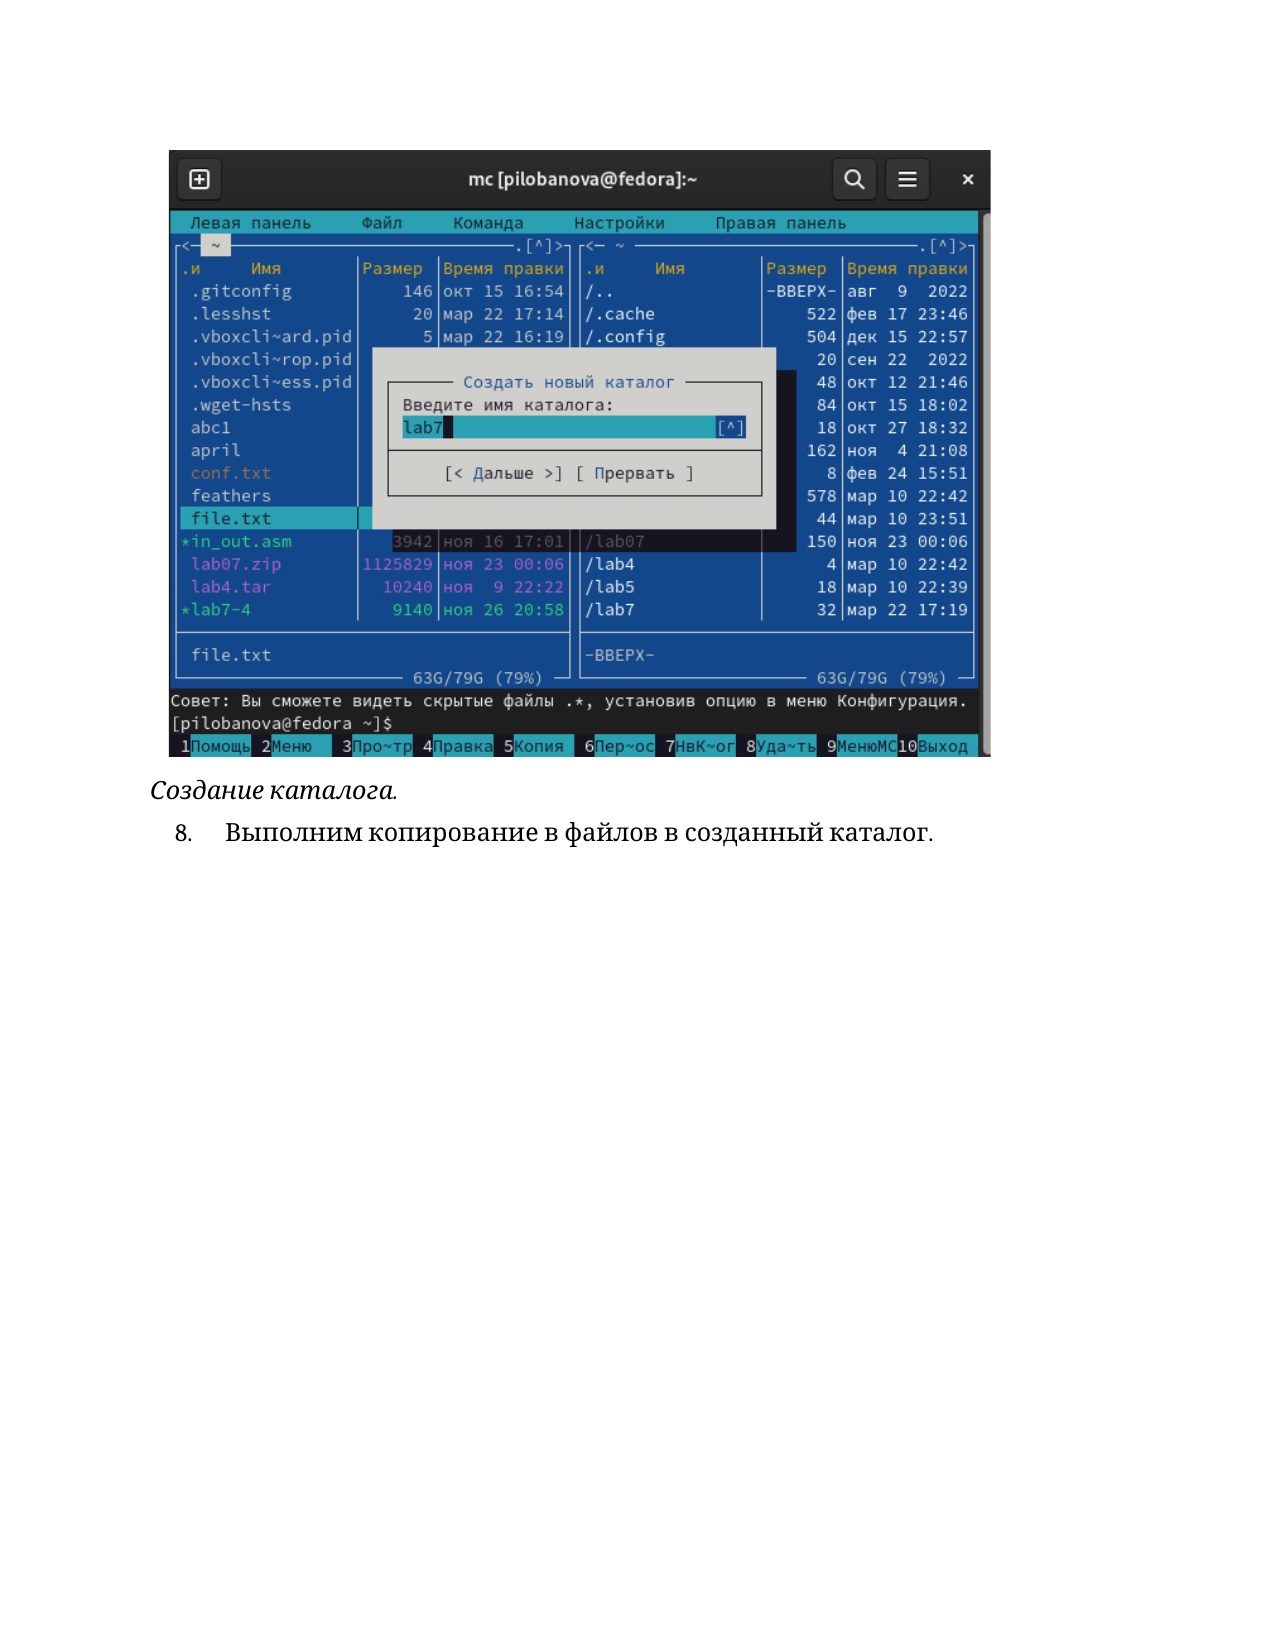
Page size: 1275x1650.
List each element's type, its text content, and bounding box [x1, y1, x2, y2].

picture [168, 150, 991, 757]
text Создание каталога. [150, 777, 1125, 806]
list Выполним копирование в файлов в созданный каталог. [175, 818, 1125, 847]
